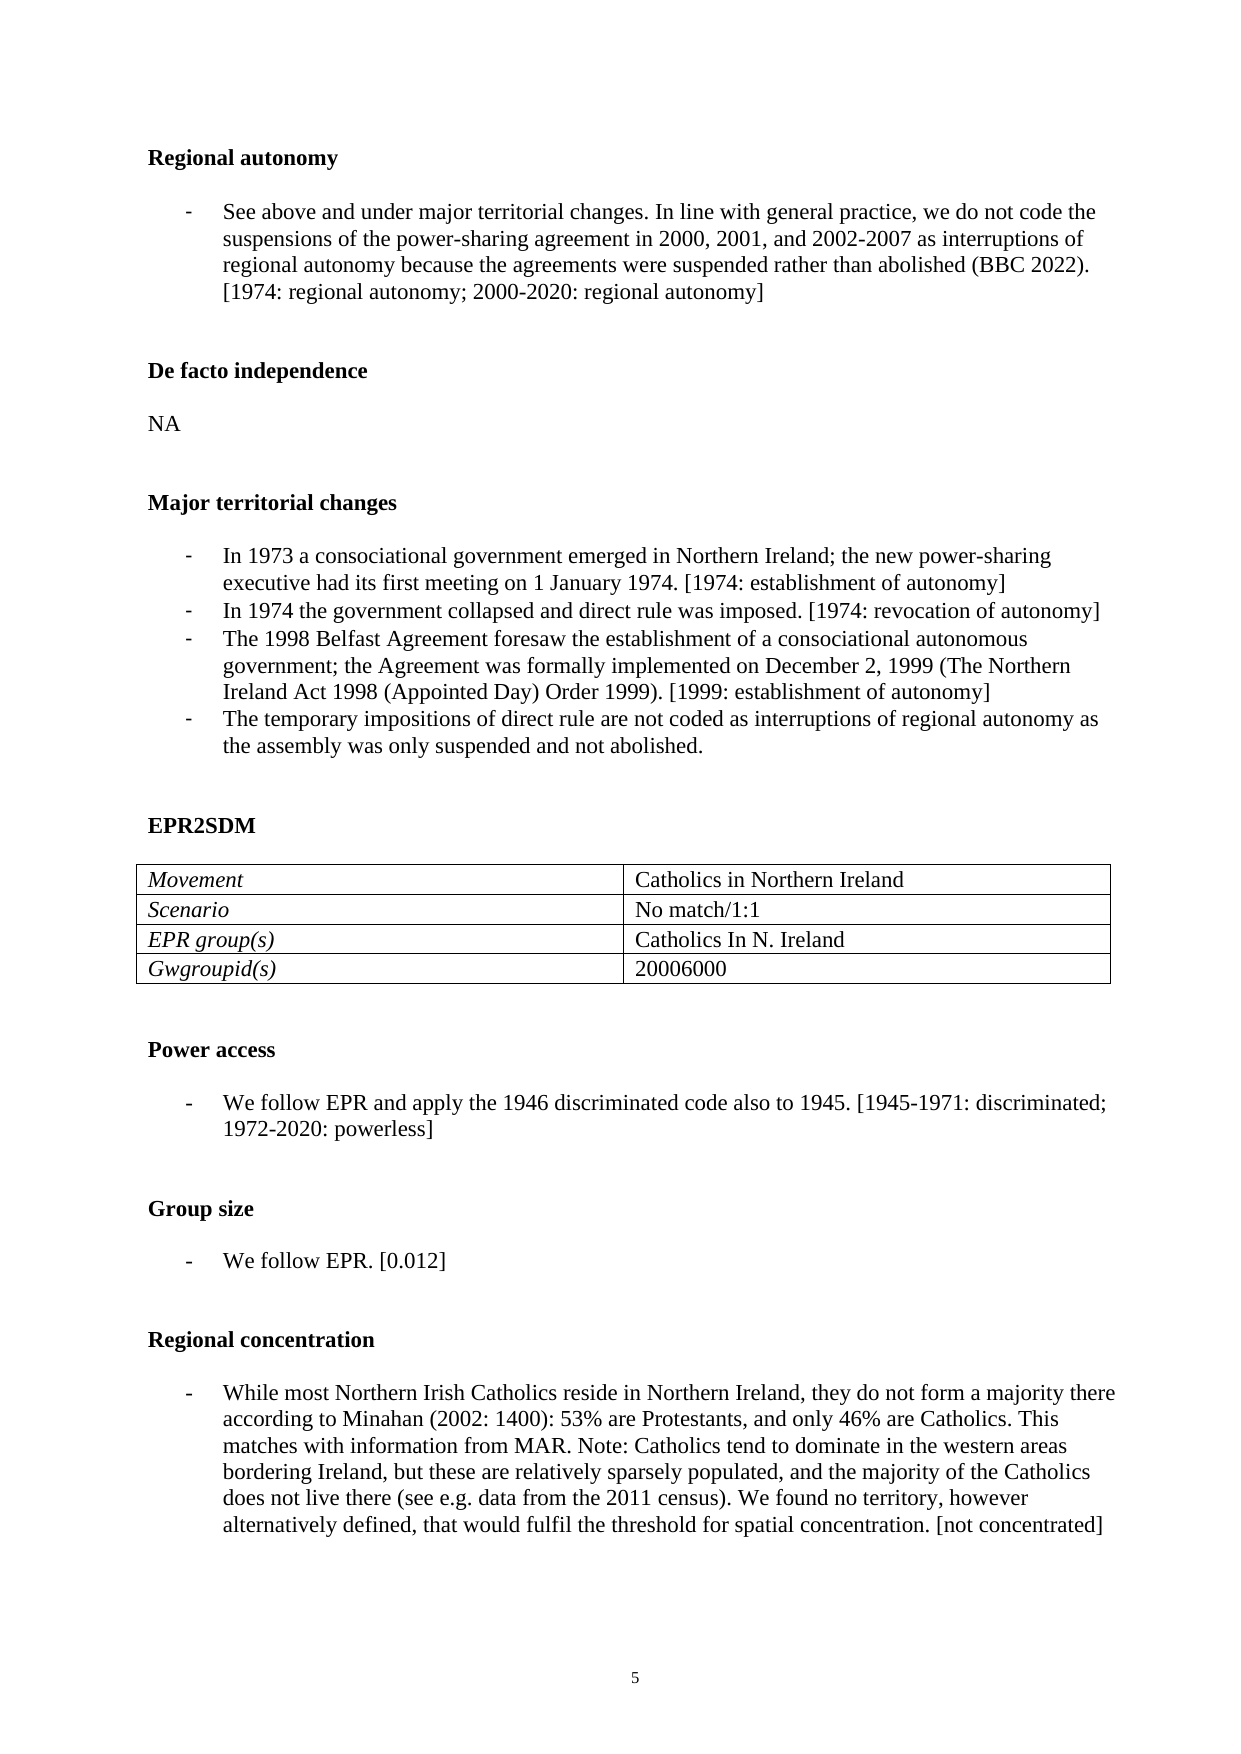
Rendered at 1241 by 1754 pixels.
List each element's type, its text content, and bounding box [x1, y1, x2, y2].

text NA [148, 410, 1122, 436]
list The 1998 Belfast Agreement foresaw the establishment of a consociational autonomous government; the Agreement was formally implemented on December 2, 1999 (The Northern Ireland Act 1998 (Appointed Day) Order 1999). [1999: establishment of autonomy] [185, 624, 1122, 704]
table_cell Catholics In N. Ireland [624, 925, 1110, 953]
list See above and under major territorial changes. In line with general practice, we do not code the suspensions of the power-sharing agreement in 2000, 2001, and 2002-2007 as interruptions of regional autonomy because the agreements were suspended rather than abolished (BBC 2022). [1974: regional autonomy; 2000-2020: regional autonomy] [185, 197, 1122, 304]
table_cell No match/1:1 [624, 895, 1110, 923]
list The temporary impositions of direct rule are not coded as interruptions of regional autonomy as the assembly was only suspended and not abolished. [185, 704, 1122, 759]
text Power access [148, 1036, 1122, 1063]
list We follow EPR. [0.012] [185, 1247, 1122, 1274]
list While most Northern Irish Catholics reside in Northern Ireland, they do not form a majority there according to Minahan (2002: 1400): 53% are Protestants, and only 46% are Catholics. This matches with information from MAR. Note: Catholics tend to dominate in the western areas bordering Ireland, but these are relatively sparsely populated, and the majority of the Catholics does not live there (see e.g. data from the 2011 census). We found no territory, however alternatively defined, that would fulfil the threshold for spatial concentration. [not concentrated] [185, 1379, 1122, 1537]
list In 1974 the government collapsed and direct rule was imposed. [1974: revocation of autonomy] [185, 596, 1122, 624]
list In 1973 a consociational government emerged in Northern Ireland; the new power-sharing executive had its first meeting on 1 January 1974. [1974: establishment of autonomy] [185, 541, 1122, 596]
table_cell EPR group(s) [137, 925, 623, 953]
text Regional concentration [148, 1326, 1122, 1353]
text Major territorial changes [148, 489, 1122, 515]
table_header Movement [137, 865, 623, 894]
text Regional autonomy [148, 144, 1122, 171]
table_header Catholics in Northern Ireland [624, 865, 1110, 894]
text EPR2SDM [148, 812, 1122, 838]
list We follow EPR and apply the 1946 discriminated code also to 1945. [1945-1971: discriminated; 1972-2020: powerless] [185, 1089, 1122, 1142]
text De facto independence [148, 357, 1122, 383]
table_cell 20006000 [624, 954, 1110, 983]
text Group size [148, 1194, 1122, 1221]
table_cell Gwgroupid(s) [137, 954, 623, 983]
table_cell Scenario [137, 895, 623, 923]
